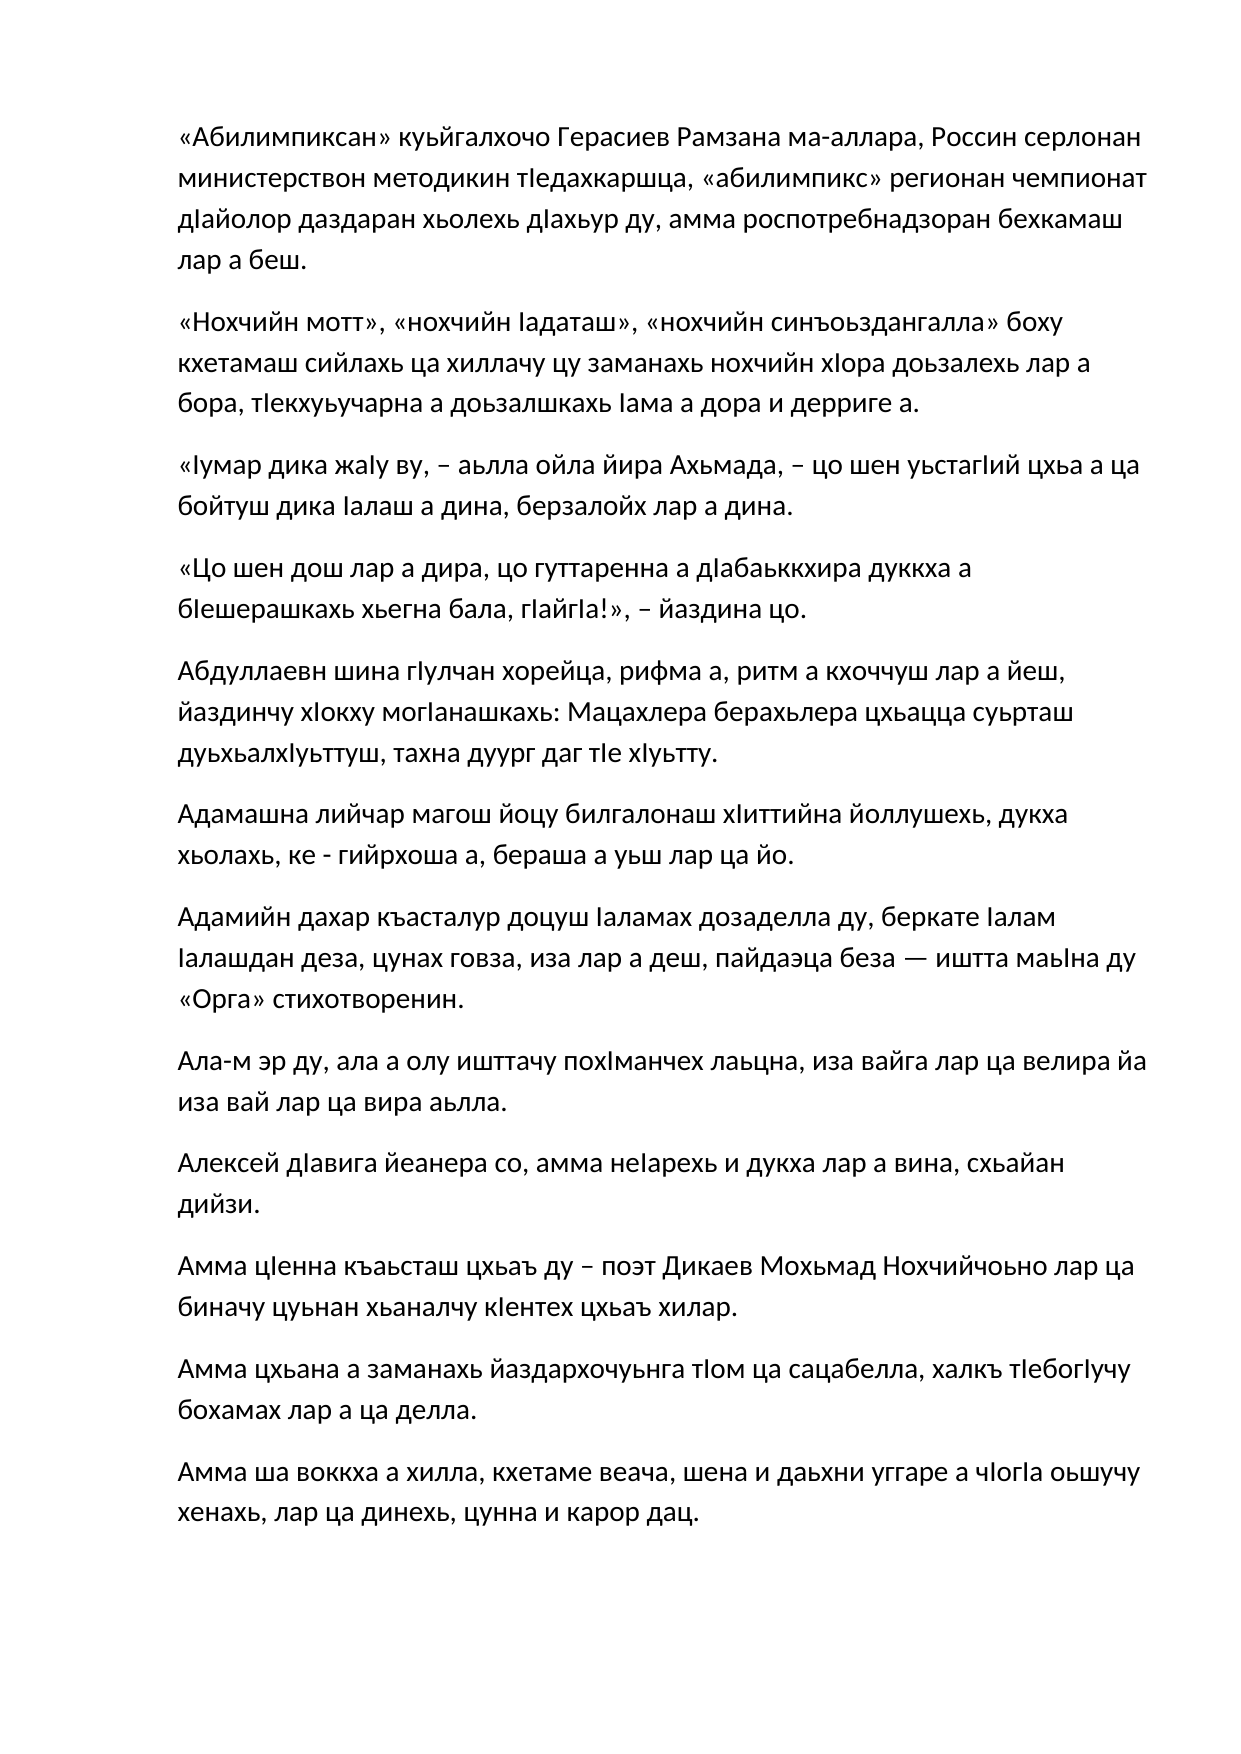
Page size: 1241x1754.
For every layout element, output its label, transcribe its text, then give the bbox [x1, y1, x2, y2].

text Ала-м эр ду, ала а олу ишттачу похӀманчех лаьцна, иза вайга лар ца велира йа иза вай лар ца вира аьлла. [177, 1042, 1152, 1118]
text Амма ша воккха а хилла, кхетаме веача, шена и даьхни уггаре а чӀогӀа оьшучу хенахь, лар ца динехь, цунна и карор дац. [177, 1453, 1152, 1529]
text Абдуллаевн шина гӀулчан хорейца, рифма а, ритм а кхоччуш лар а йеш, йаздинчу хӀокху могӀанашкахь: Мацахлера берахьлера цхьацца суьрташ дуьхьалхӀуьттуш, тахна дуург даг тӀе хӀуьтту. [177, 652, 1152, 769]
text «Нохчийн мотт», «нохчийн Ӏадаташ», «нохчийн синъоьздангалла» боху кхетамаш сийлахь ца хиллачу цу заманахь нохчийн хӀора доьзалехь лар а бора, тӀекхуьучарна а доьзалшкахь Ӏама а дора и дерриге а. [177, 303, 1152, 420]
text Адамашна лийчар магош йоцу билгалонаш хӀиттийна йоллушехь, дукха хьолахь, ке - гийрхоша а, бераша а уьш лар ца йо. [177, 795, 1152, 872]
text «Ӏумар дика жаӀу ву, – аьлла ойла йира Ахьмада, – цо шен уьстагӀий цхьа а ца бойтуш дика Ӏалаш а дина, берзалойх лар а дина. [177, 446, 1152, 523]
text «Цо шен дош лар а дира, цо гуттаренна а дӀабаьккхира дуккха а бӀешерашкахь хьегна бала, гӀайгӀа!», – йаздина цо. [177, 549, 1152, 626]
text Адамийн дахар къасталур доцуш Ӏаламах дозаделла ду, беркате Ӏалам Ӏалашдан деза, цунах говза, иза лар а деш, пайдаэца беза — иштта маьӀна ду «Орга» стихотворенин. [177, 898, 1152, 1016]
text Амма цӀенна къаьсташ цхьаъ ду – поэт Дикаев Мохьмад Нохчийчоьно лар ца биначу цуьнан хьаналчу кӀентех цхьаъ хилар. [177, 1247, 1152, 1324]
text Алексей дӀавига йеанера со, амма неӀарехь и дукха лар а вина, схьайан дийзи. [177, 1144, 1152, 1221]
text «Абилимпиксан» куьйгалхочо Герасиев Рамзана ма-аллара, Россин серлонан министерствон методикин тӀедахкаршца, «абилимпикс» регионан чемпионат дӀайолор даздаран хьолехь дӀахьур ду, амма роспотребнадзоран бехкамаш лар а беш. [177, 118, 1152, 277]
text Амма цхьана а заманахь йаздархочуьнга тӀом ца сацабелла, халкъ тӀебогӀучу бохамах лар а ца делла. [177, 1350, 1152, 1426]
